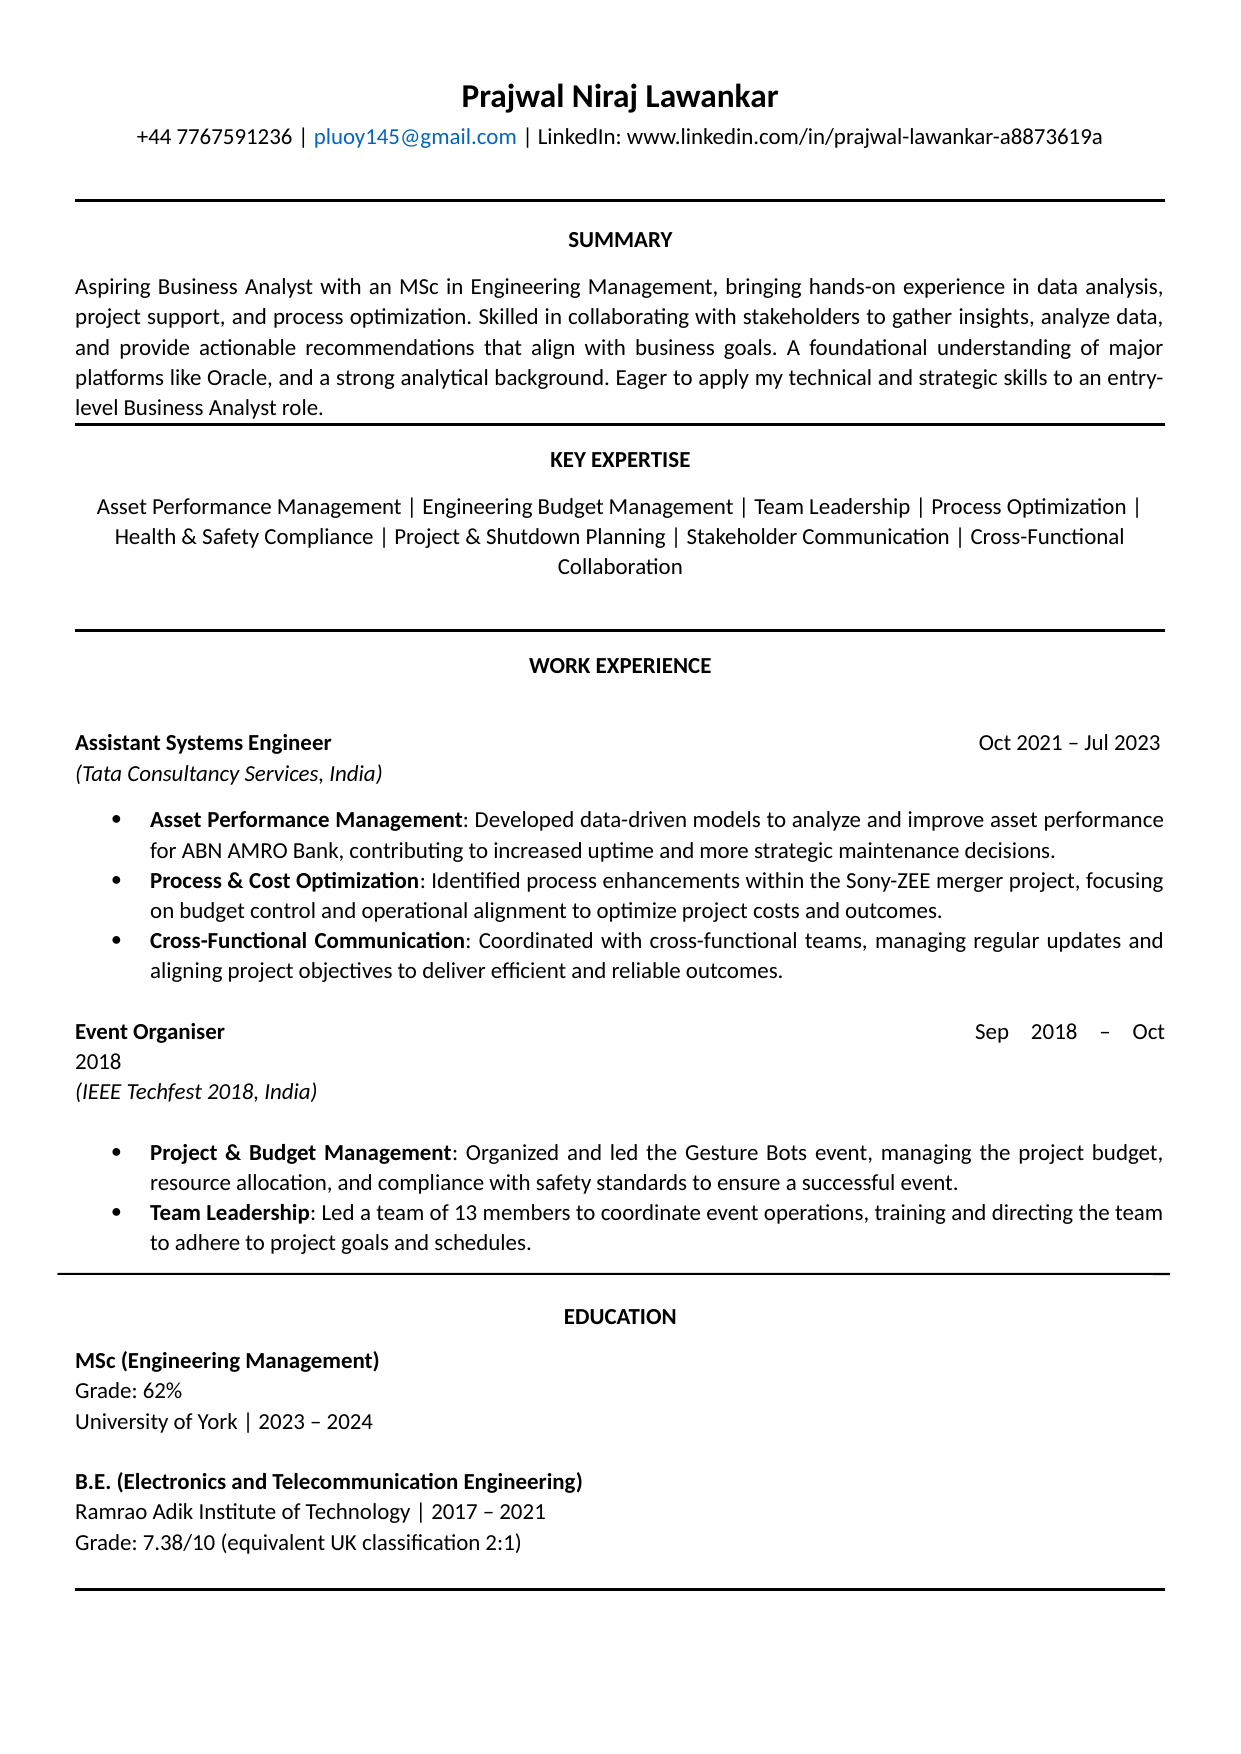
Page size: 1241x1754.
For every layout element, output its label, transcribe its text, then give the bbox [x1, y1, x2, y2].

text University of York | 2023 – 2024 [75, 1407, 1165, 1435]
text KEY EXPERTISE [75, 445, 1165, 473]
list Cross-Functional Communication: Coordinated with cross-functional teams, managing regular updates and aligning project objectives to deliver efficient and reliable outcomes. [112, 926, 1165, 984]
text MSc (Engineering Management) [75, 1346, 1165, 1374]
text Aspiring Business Analyst with an MSc in Engineering Management, bringing hands-on experience in data analysis, project support, and process optimization. Skilled in collaborating with stakeholders to gather insights, analyze data, and provide actionable recommendations that align with business goals. A foundational understanding of major platforms like Oracle, and a strong analytical background. Eager to apply my technical and strategic skills to an entry-level Business Analyst role. [75, 272, 1165, 423]
list Process & Cost Optimization: Identified process enhancements within the Sony-ZEE merger project, focusing on budget control and operational alignment to optimize project costs and outcomes. [112, 866, 1165, 924]
text Asset Performance Management | Engineering Budget Management | Team Leadership | Process Optimization | Health & Safety Compliance | Project & Shutdown Planning | Stakeholder Communication | Cross-Functional Collaboration [75, 492, 1165, 580]
text B.E. (Electronics and Telecommunication Engineering) [75, 1467, 1165, 1495]
text Ramrao Adik Institute of Technology | 2017 – 2021 [75, 1497, 1165, 1525]
list Team Leadership: Led a team of 13 members to coordinate event operations, training and directing the team to adhere to project goals and schedules. [112, 1198, 1165, 1256]
text SUMMARY [75, 225, 1165, 253]
text Event Organiser Sep 2018 – Oct 2018 [75, 1017, 1165, 1075]
list Project & Budget Management: Organized and led the Gesture Bots event, managing the project budget, resource allocation, and compliance with safety standards to ensure a successful event. [112, 1138, 1165, 1196]
text Assistant Systems Engineer Oct 2021 – Jul 2023 (Tata Consultancy Services, India) [75, 728, 1165, 787]
text Prajwal Niraj Lawankar [75, 75, 1165, 116]
text (IEEE Techfest 2018, India) [75, 1077, 1165, 1105]
text Grade: 62% [75, 1377, 1165, 1404]
text WORK EXPERIENCE [75, 651, 1165, 679]
text EDUCATION [75, 1302, 1165, 1331]
text Grade: 7.38/10 (equivalent UK classification 2:1) [75, 1528, 1165, 1556]
text +44 7767591236 | pluoy145@gmail.com | LinkedIn: www.linkedin.com/in/prajwal-lawankar-a8873619a [75, 122, 1165, 150]
list Asset Performance Management: Developed data-driven models to analyze and improve asset performance for ABN AMRO Bank, contributing to increased uptime and more strategic maintenance decisions. [112, 806, 1165, 864]
